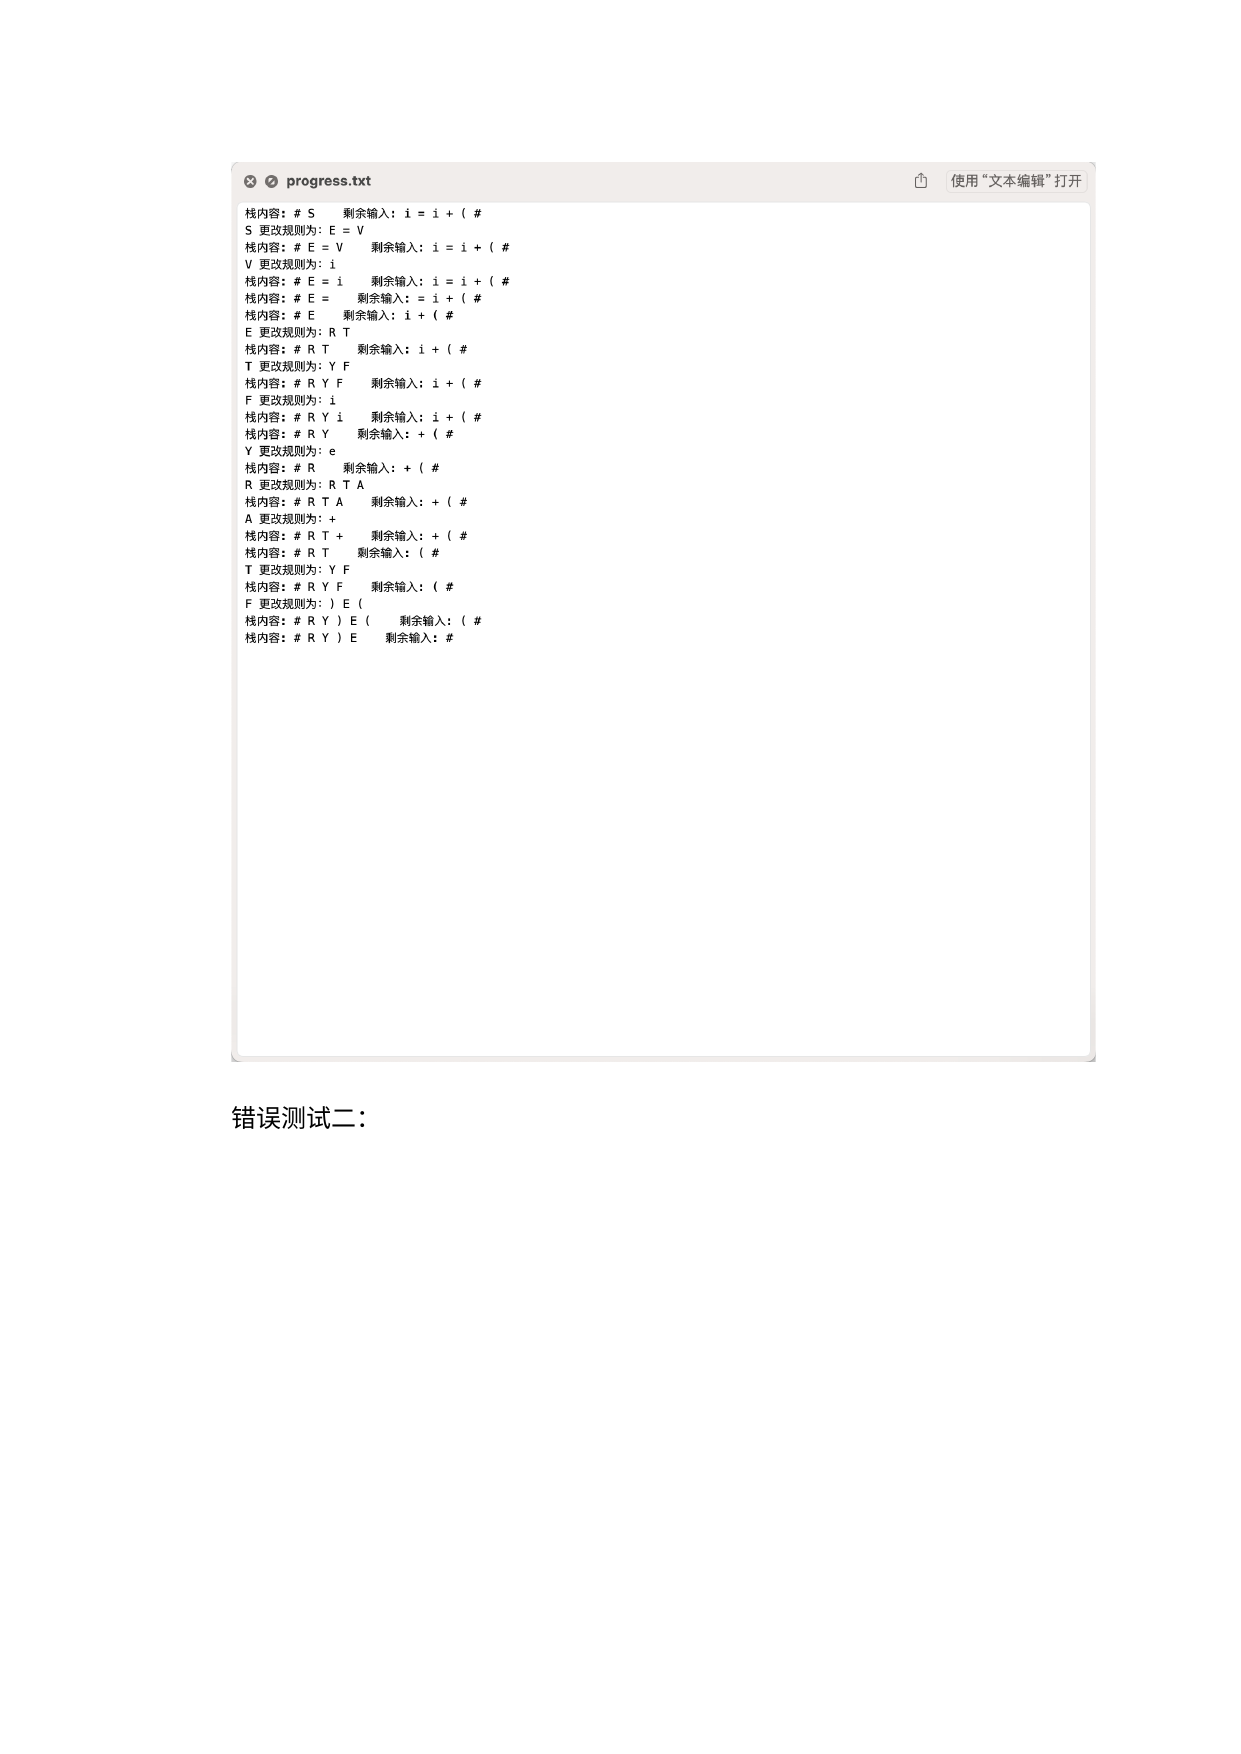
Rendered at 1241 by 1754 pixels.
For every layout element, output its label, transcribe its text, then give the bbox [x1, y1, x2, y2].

text 错误测试二： [187, 1084, 1053, 1149]
picture [231, 162, 1096, 1062]
